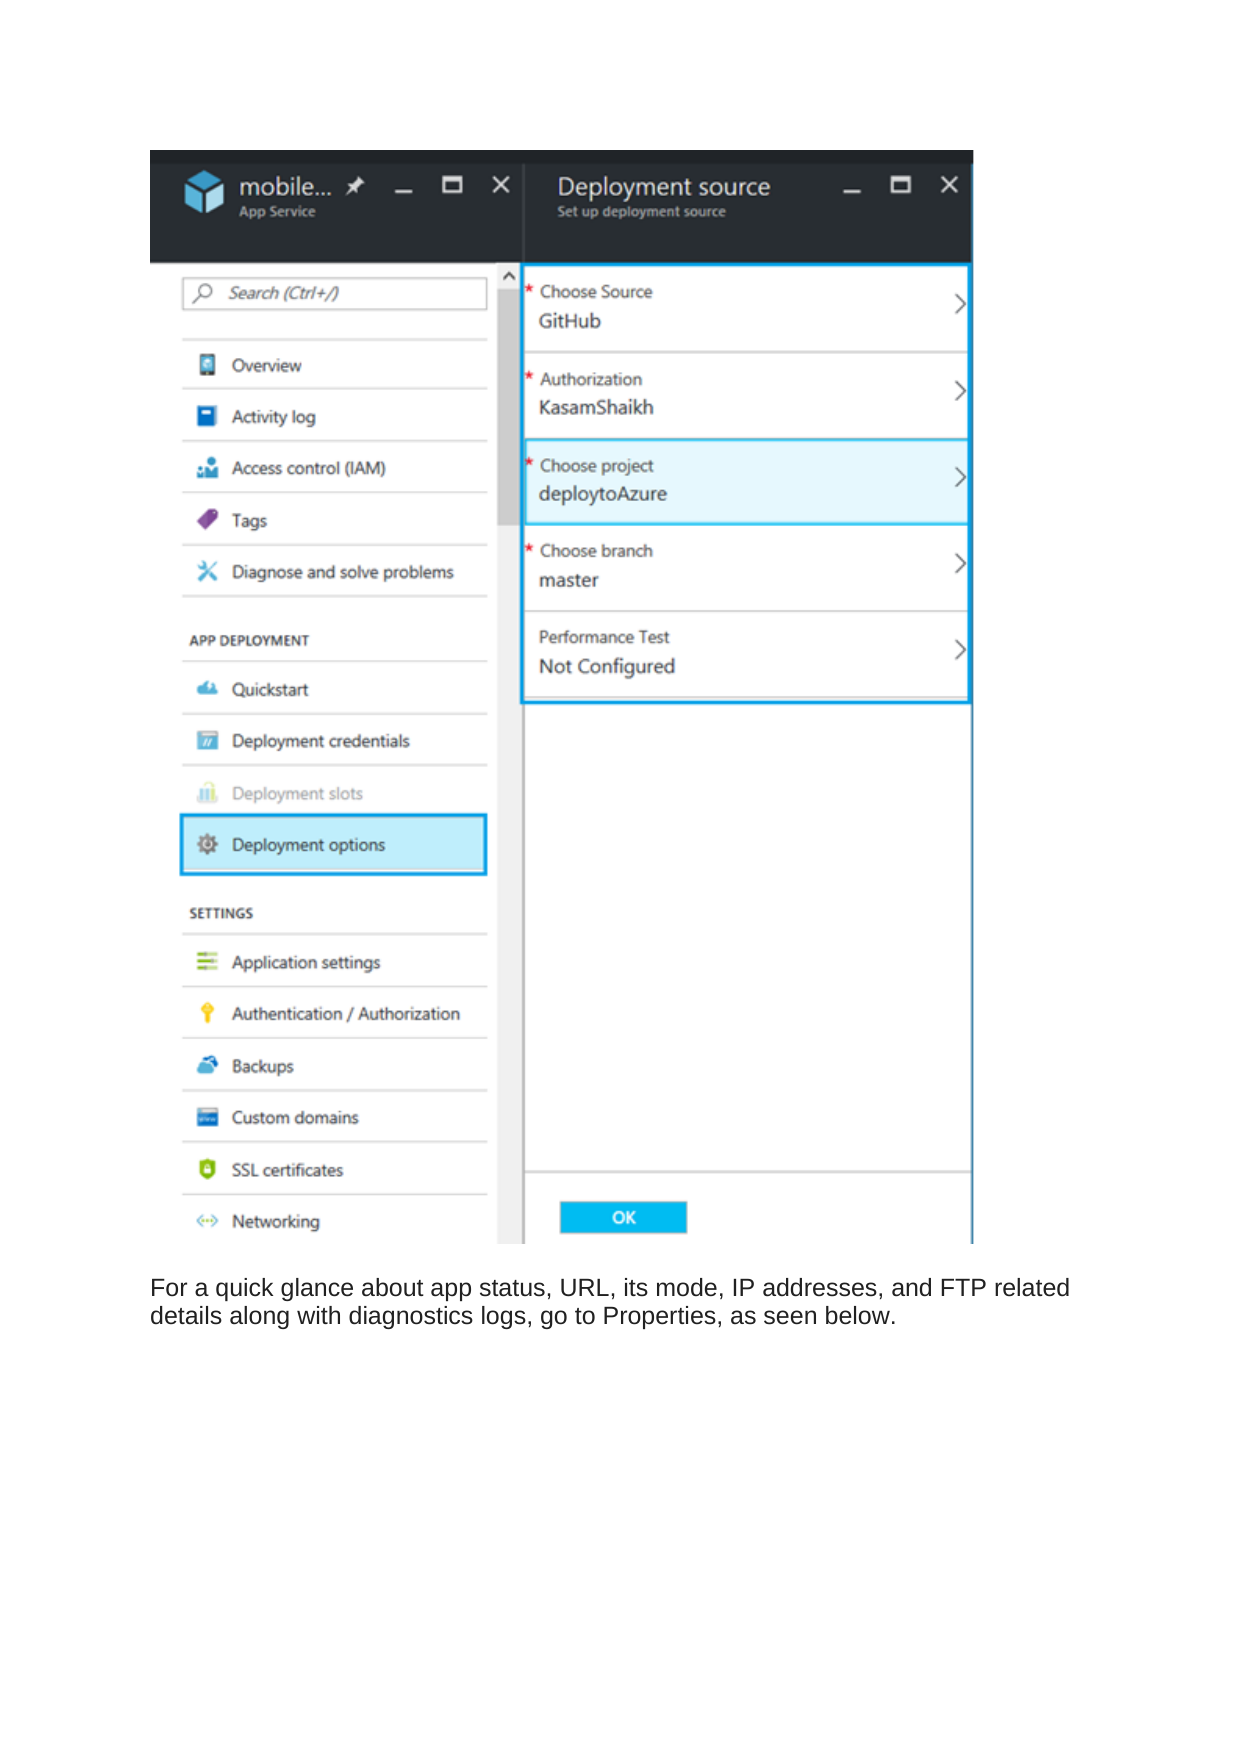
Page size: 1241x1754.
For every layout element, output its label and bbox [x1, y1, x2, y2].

picture [150, 150, 974, 1244]
text [150, 150, 1090, 1330]
